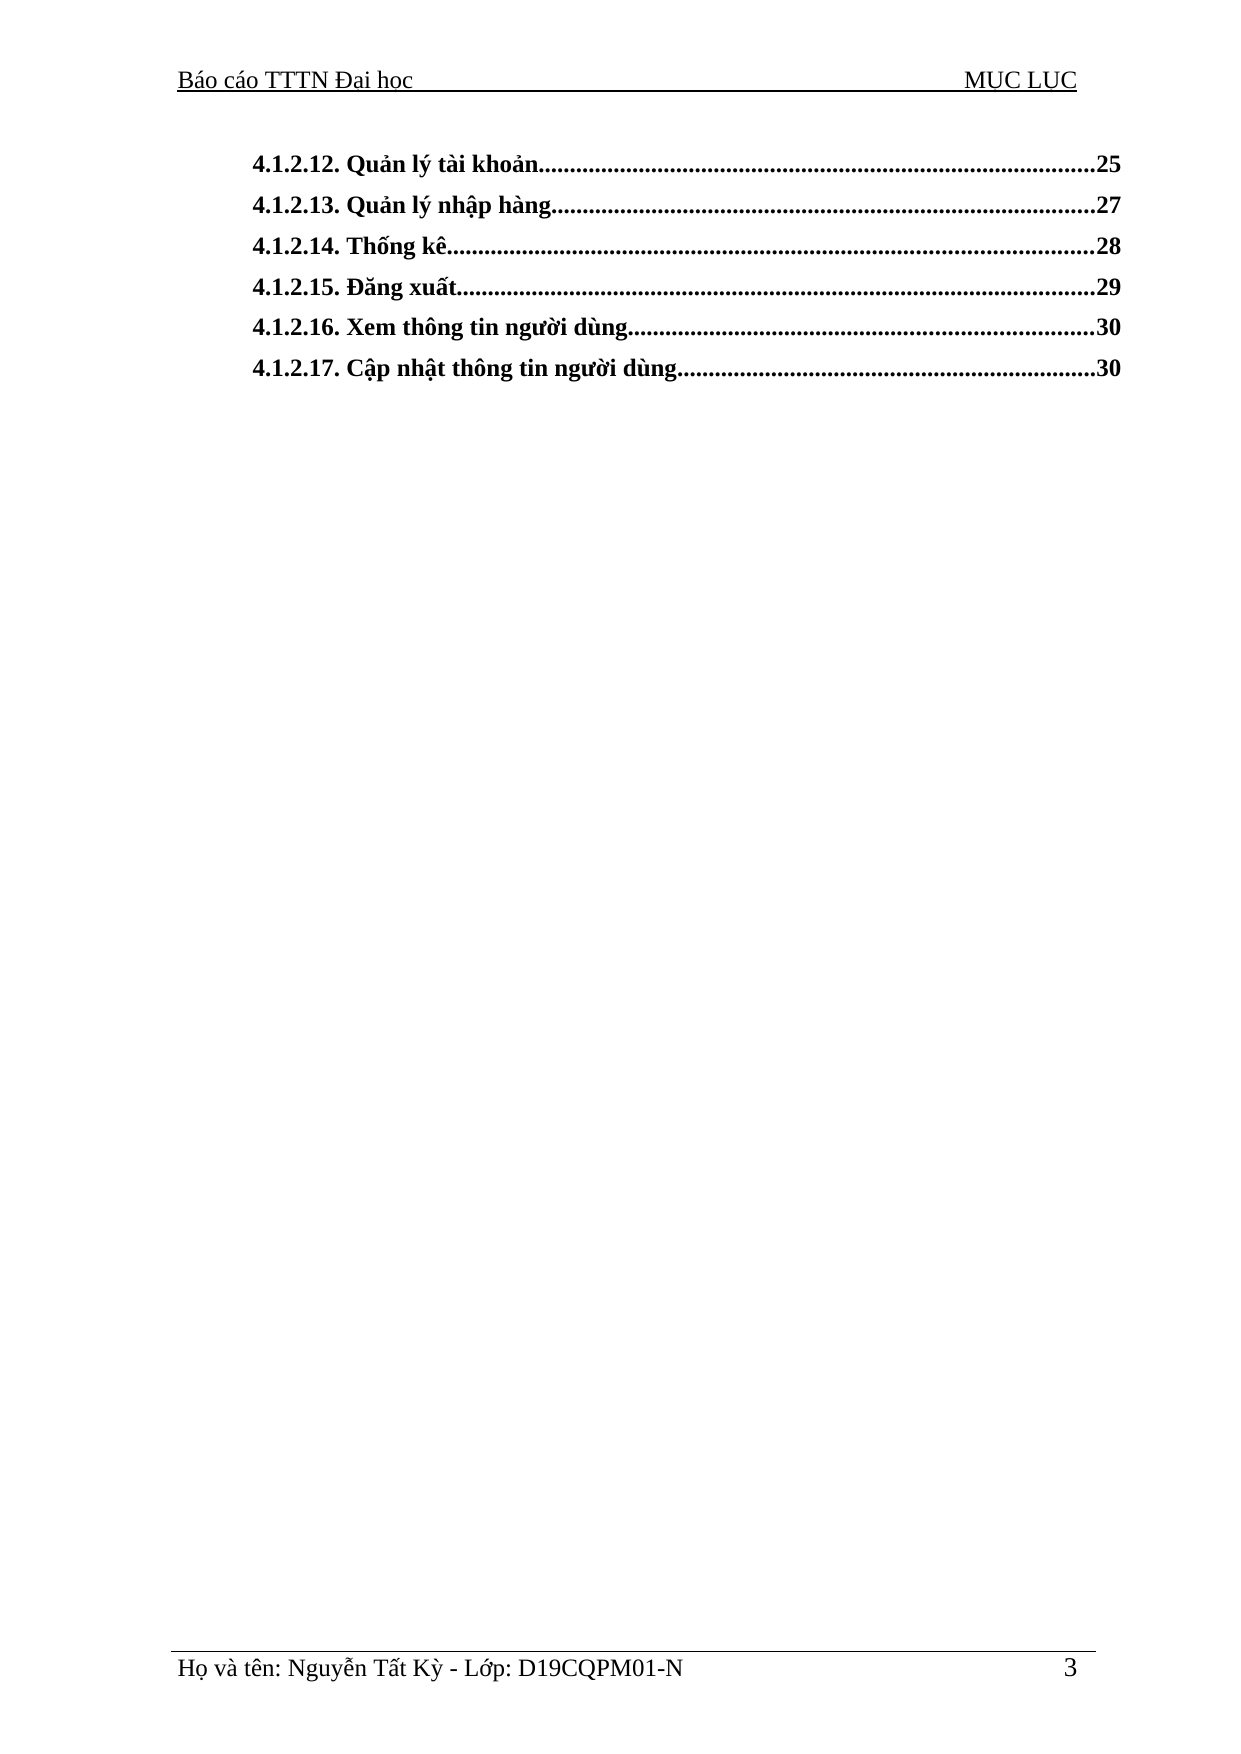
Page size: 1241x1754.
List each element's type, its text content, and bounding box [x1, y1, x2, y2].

text 4.1.2.13. Quản lý nhập hàng 27 [252, 190, 1122, 219]
text 4.1.2.17. Cập nhật thông tin người dùng 30 [252, 353, 1122, 382]
text 4.1.2.14. Thống kê 28 [252, 231, 1122, 260]
text 4.1.2.12. Quản lý tài khoản 25 [252, 149, 1122, 178]
text 4.1.2.16. Xem thông tin người dùng 30 [252, 312, 1122, 341]
text 4.1.2.15. Đăng xuất 29 [252, 272, 1122, 301]
